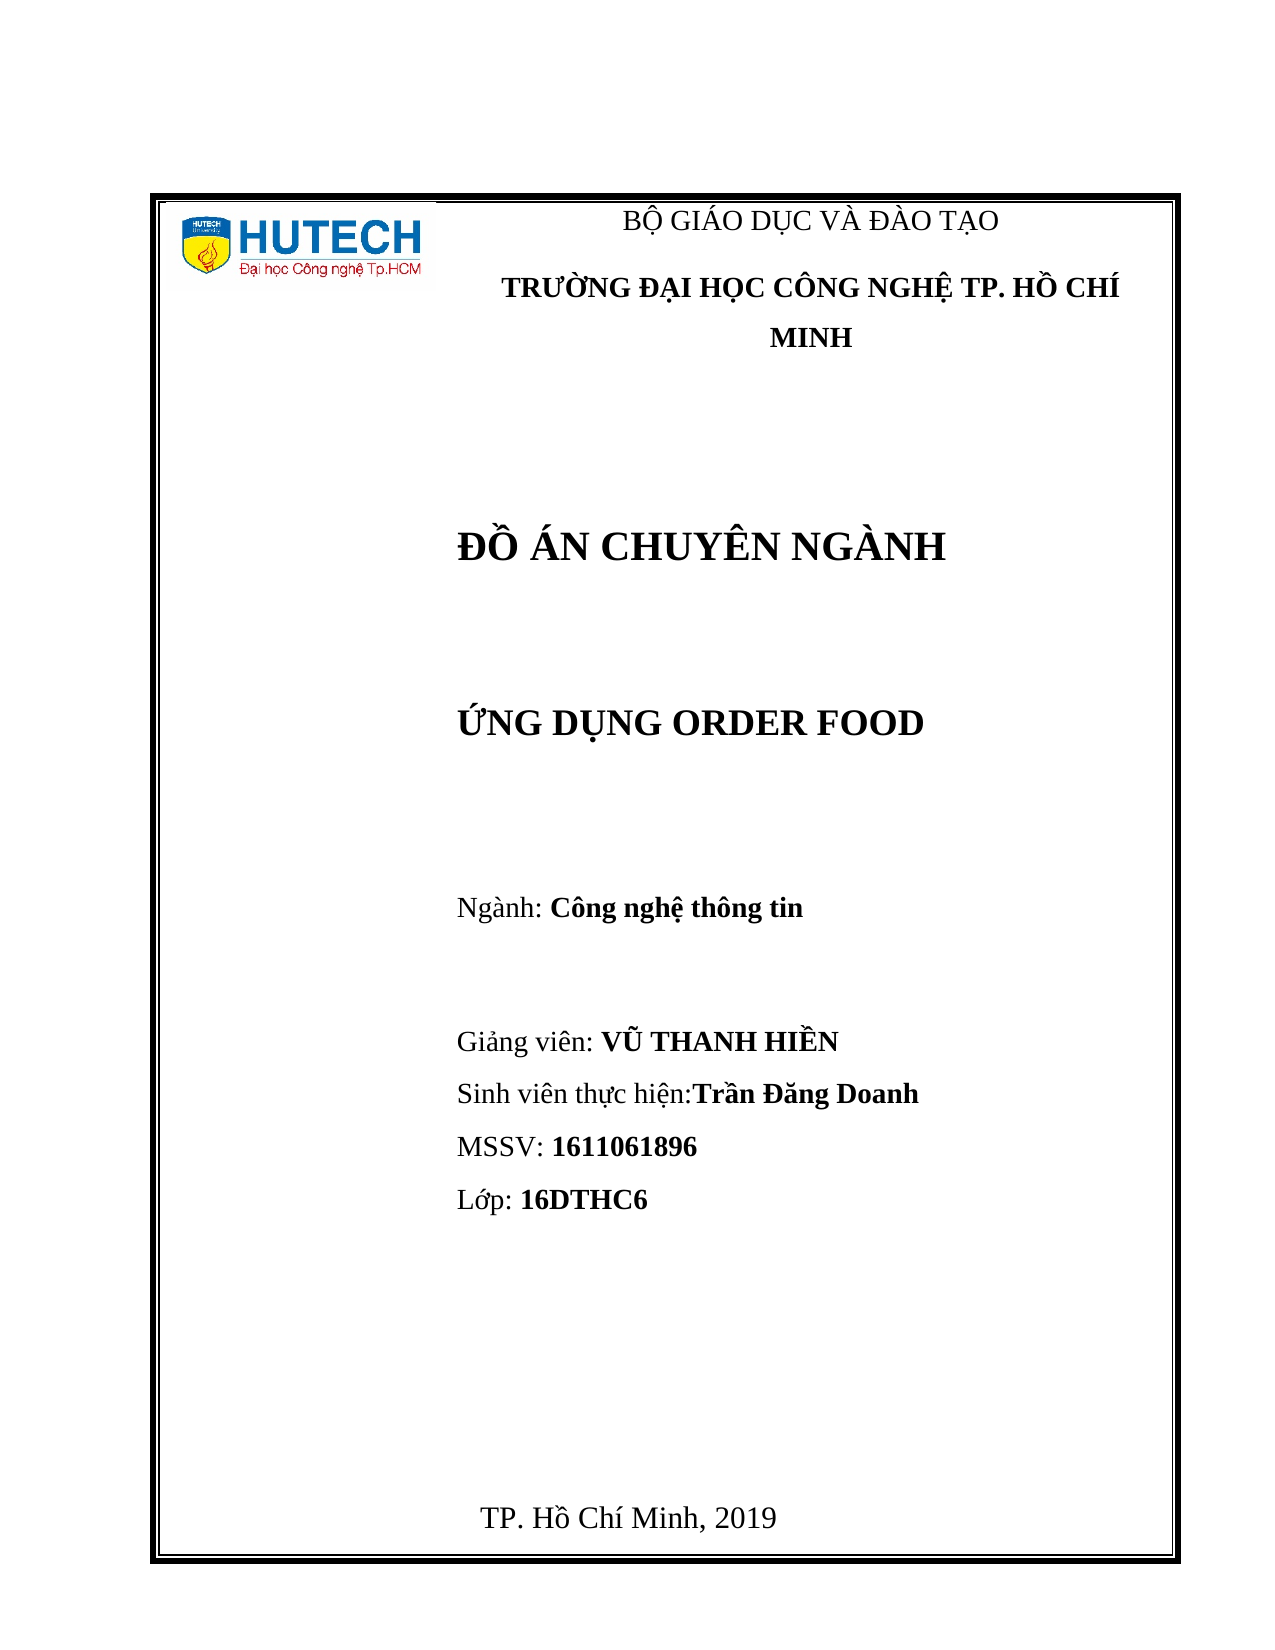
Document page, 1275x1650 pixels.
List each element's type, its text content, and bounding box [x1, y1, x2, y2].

table_header BỘ GIÁO DỤC VÀ ĐÀO TẠO TRƯỜNG ĐẠI HỌC CÔNG NGHỆ TP. HỒ CHÍ MINH ĐỒ ÁN CHUYÊN NGÀNH ỨNG DỤNG ORDER FOOD Ngành: Công nghệ thông tin Giảng viên: VŨ THANH HIỀN Sinh viên thực hiện:Trần Đăng Doanh MSSV: 1611061896 Lớp: 16DTHC6 TP. Hồ Chí Minh, 2019 [445, 203, 1172, 1554]
table_header [160, 203, 445, 1554]
picture [166, 202, 437, 291]
